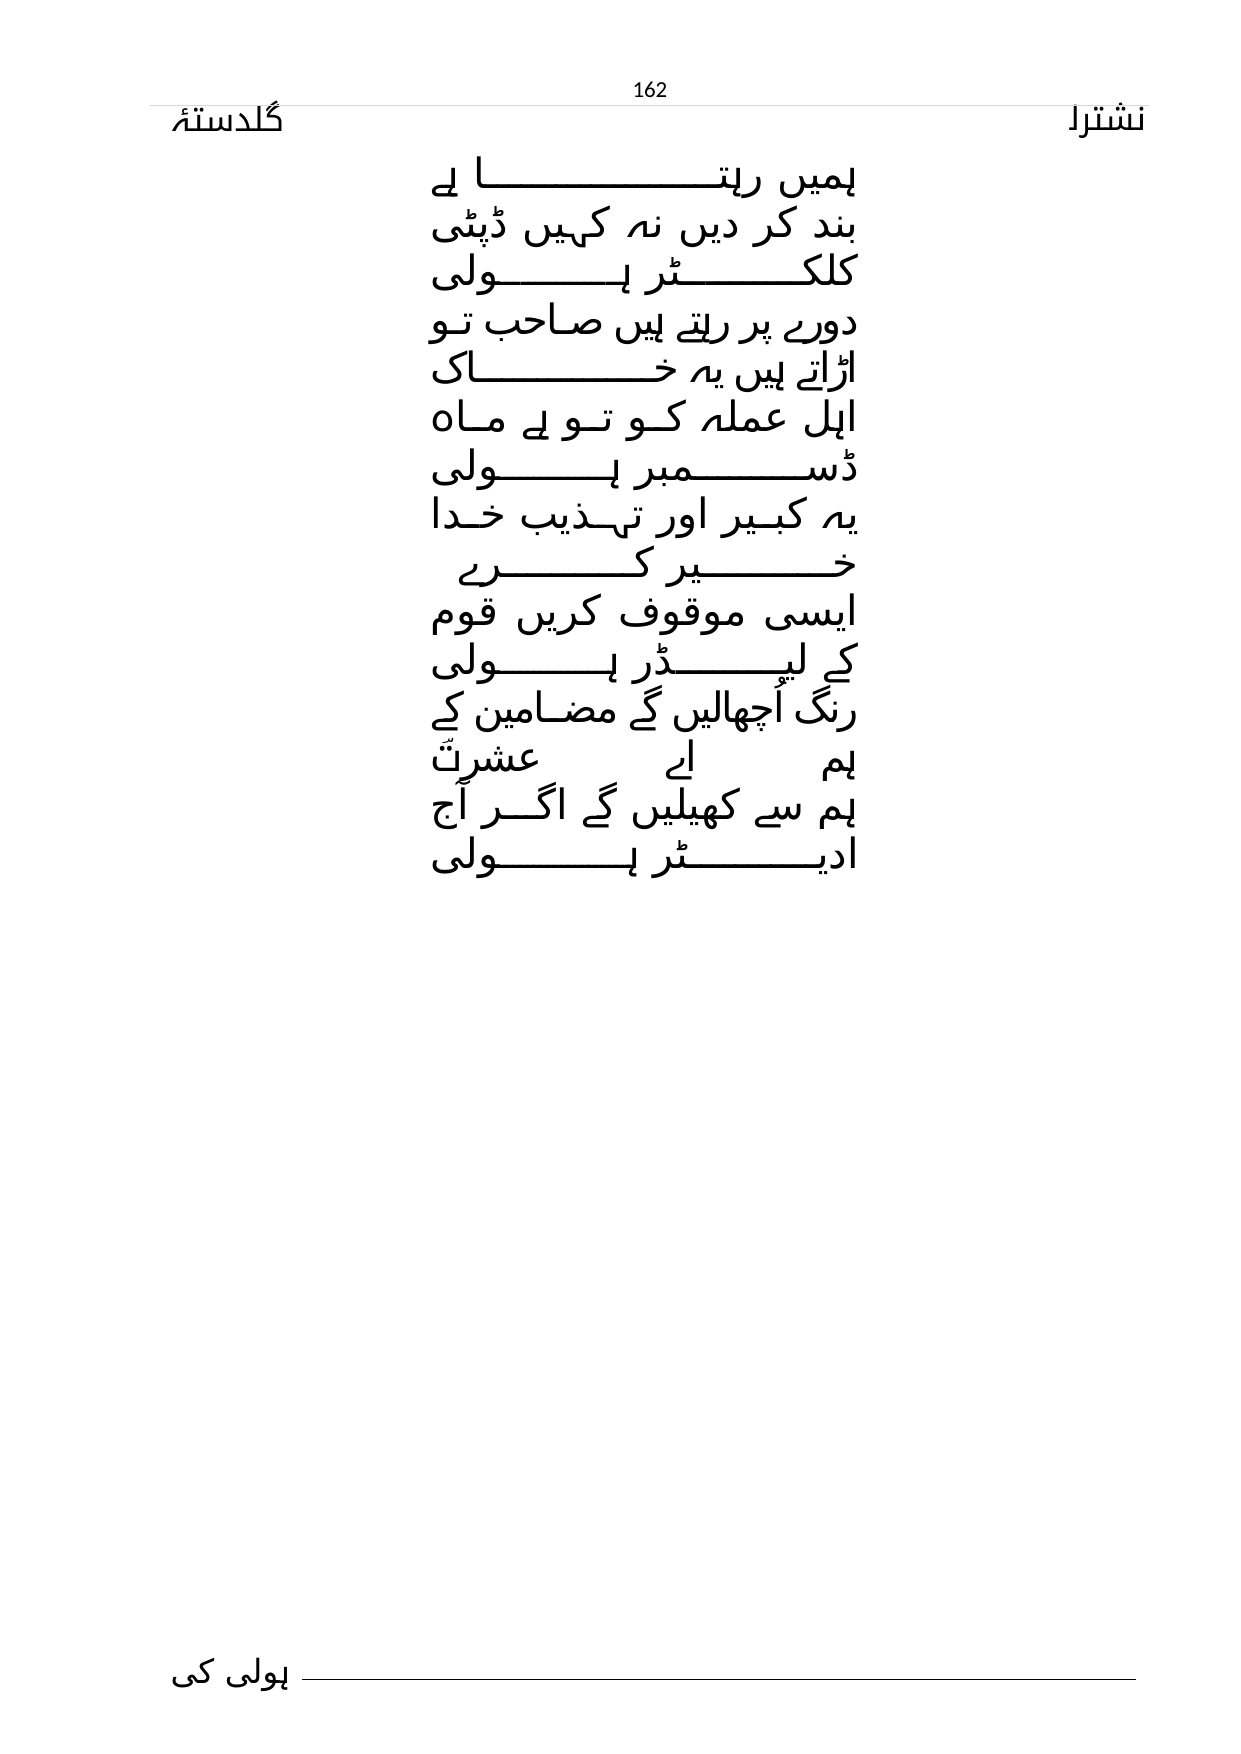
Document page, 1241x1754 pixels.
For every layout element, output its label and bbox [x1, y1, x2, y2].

text [431, 150, 859, 935]
